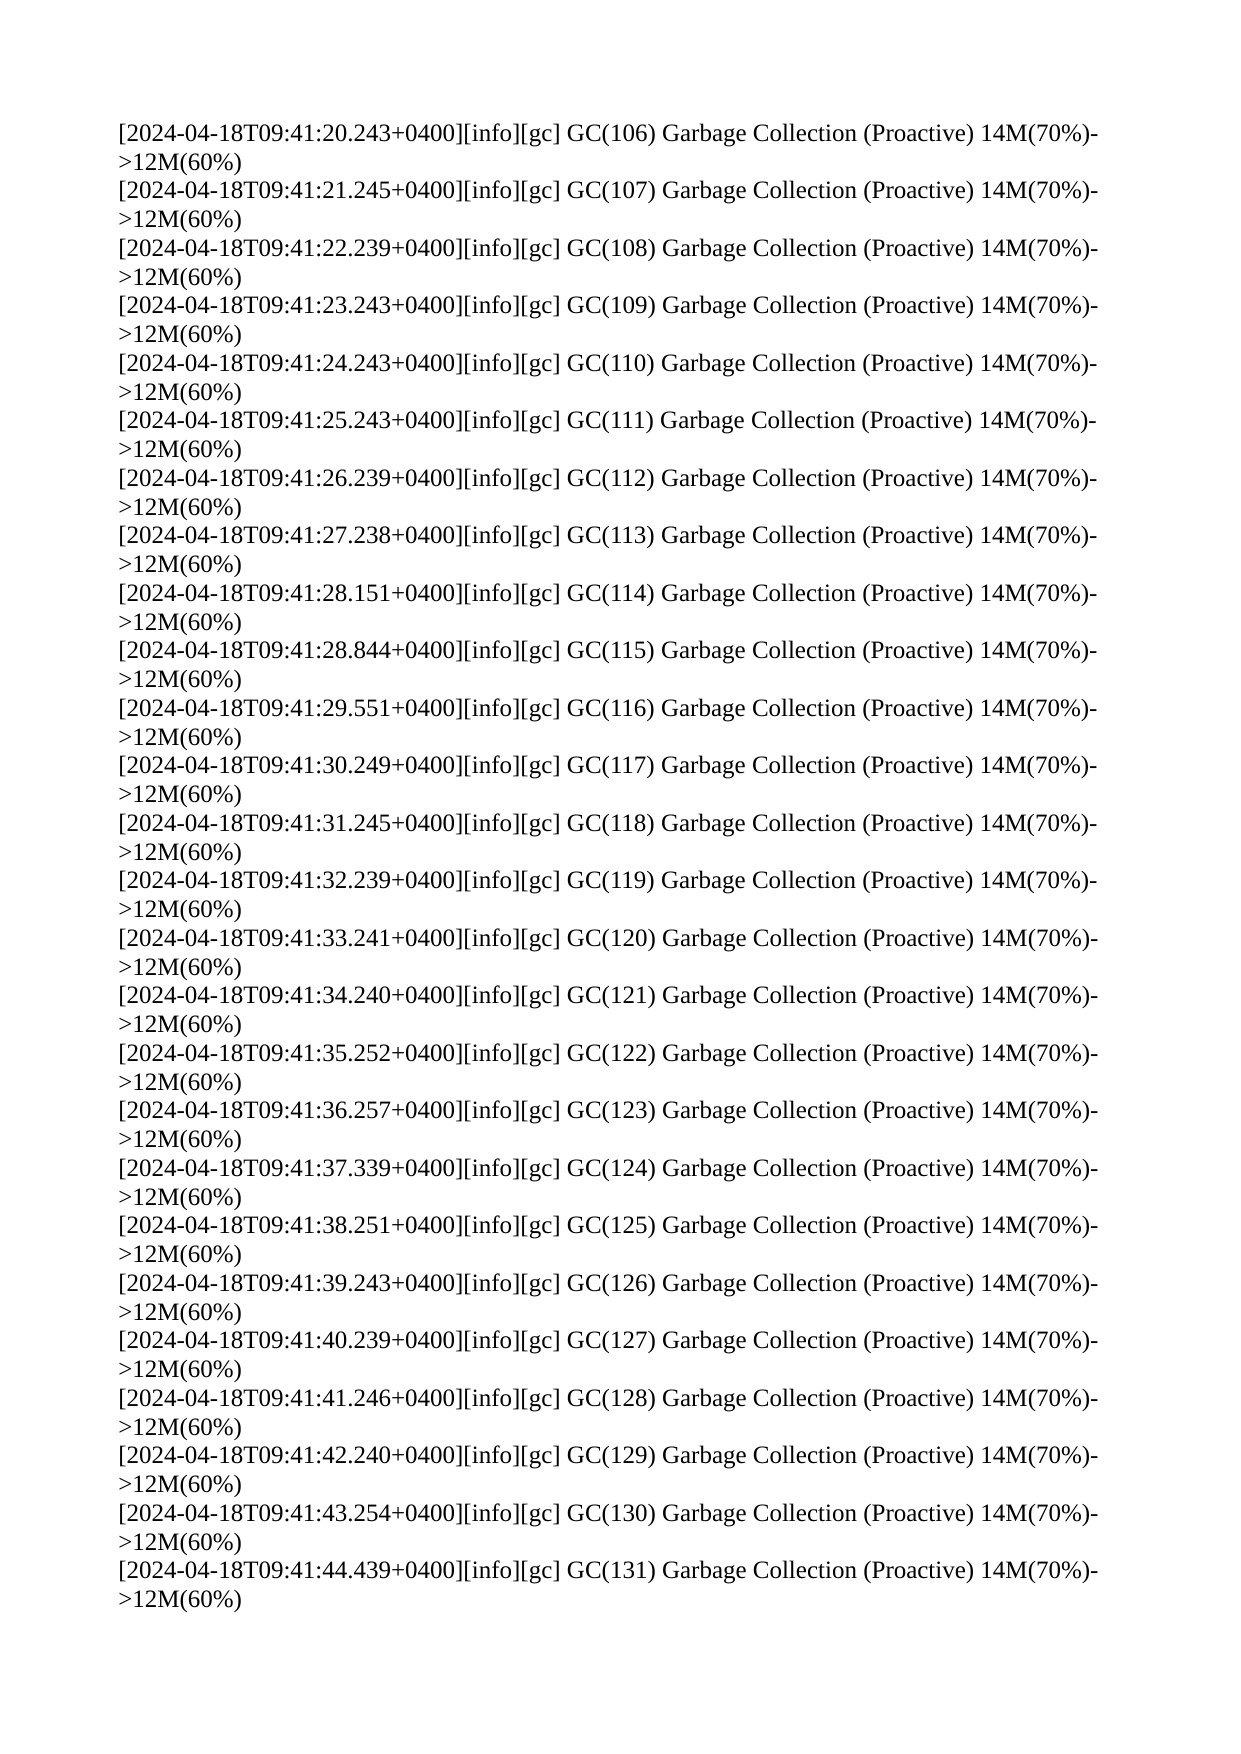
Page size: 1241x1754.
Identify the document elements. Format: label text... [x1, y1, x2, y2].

text [2024-04-18T09:41:40.239+0400][info][gc] GC(127) Garbage Collection (Proactive) 14M(70%)->12M(60%) [118, 1326, 1122, 1383]
text [2024-04-18T09:41:35.252+0400][info][gc] GC(122) Garbage Collection (Proactive) 14M(70%)->12M(60%) [118, 1038, 1122, 1096]
text [2024-04-18T09:41:28.844+0400][info][gc] GC(115) Garbage Collection (Proactive) 14M(70%)->12M(60%) [118, 636, 1122, 693]
text [2024-04-18T09:41:39.243+0400][info][gc] GC(126) Garbage Collection (Proactive) 14M(70%)->12M(60%) [118, 1268, 1122, 1326]
text [2024-04-18T09:41:21.245+0400][info][gc] GC(107) Garbage Collection (Proactive) 14M(70%)->12M(60%) [118, 176, 1122, 233]
text [2024-04-18T09:41:34.240+0400][info][gc] GC(121) Garbage Collection (Proactive) 14M(70%)->12M(60%) [118, 981, 1122, 1038]
text [2024-04-18T09:41:25.243+0400][info][gc] GC(111) Garbage Collection (Proactive) 14M(70%)->12M(60%) [118, 406, 1122, 463]
text [2024-04-18T09:41:29.551+0400][info][gc] GC(116) Garbage Collection (Proactive) 14M(70%)->12M(60%) [118, 693, 1122, 751]
text [2024-04-18T09:41:37.339+0400][info][gc] GC(124) Garbage Collection (Proactive) 14M(70%)->12M(60%) [118, 1153, 1122, 1211]
text [2024-04-18T09:41:26.239+0400][info][gc] GC(112) Garbage Collection (Proactive) 14M(70%)->12M(60%) [118, 463, 1122, 521]
text [2024-04-18T09:41:33.241+0400][info][gc] GC(120) Garbage Collection (Proactive) 14M(70%)->12M(60%) [118, 923, 1122, 981]
text [2024-04-18T09:41:31.245+0400][info][gc] GC(118) Garbage Collection (Proactive) 14M(70%)->12M(60%) [118, 808, 1122, 866]
text [2024-04-18T09:41:24.243+0400][info][gc] GC(110) Garbage Collection (Proactive) 14M(70%)->12M(60%) [118, 348, 1122, 406]
text [2024-04-18T09:41:28.151+0400][info][gc] GC(114) Garbage Collection (Proactive) 14M(70%)->12M(60%) [118, 578, 1122, 636]
text [2024-04-18T09:41:30.249+0400][info][gc] GC(117) Garbage Collection (Proactive) 14M(70%)->12M(60%) [118, 751, 1122, 808]
text [2024-04-18T09:41:23.243+0400][info][gc] GC(109) Garbage Collection (Proactive) 14M(70%)->12M(60%) [118, 291, 1122, 348]
text [2024-04-18T09:41:38.251+0400][info][gc] GC(125) Garbage Collection (Proactive) 14M(70%)->12M(60%) [118, 1211, 1122, 1268]
text [2024-04-18T09:41:43.254+0400][info][gc] GC(130) Garbage Collection (Proactive) 14M(70%)->12M(60%) [118, 1498, 1122, 1556]
text [2024-04-18T09:41:36.257+0400][info][gc] GC(123) Garbage Collection (Proactive) 14M(70%)->12M(60%) [118, 1096, 1122, 1153]
text [2024-04-18T09:41:32.239+0400][info][gc] GC(119) Garbage Collection (Proactive) 14M(70%)->12M(60%) [118, 866, 1122, 923]
text [2024-04-18T09:41:44.439+0400][info][gc] GC(131) Garbage Collection (Proactive) 14M(70%)->12M(60%) [118, 1556, 1122, 1613]
text [2024-04-18T09:41:41.246+0400][info][gc] GC(128) Garbage Collection (Proactive) 14M(70%)->12M(60%) [118, 1383, 1122, 1441]
text [2024-04-18T09:41:22.239+0400][info][gc] GC(108) Garbage Collection (Proactive) 14M(70%)->12M(60%) [118, 233, 1122, 291]
text [2024-04-18T09:41:27.238+0400][info][gc] GC(113) Garbage Collection (Proactive) 14M(70%)->12M(60%) [118, 521, 1122, 578]
text [2024-04-18T09:41:20.243+0400][info][gc] GC(106) Garbage Collection (Proactive) 14M(70%)->12M(60%) [118, 118, 1122, 176]
text [2024-04-18T09:41:42.240+0400][info][gc] GC(129) Garbage Collection (Proactive) 14M(70%)->12M(60%) [118, 1441, 1122, 1498]
